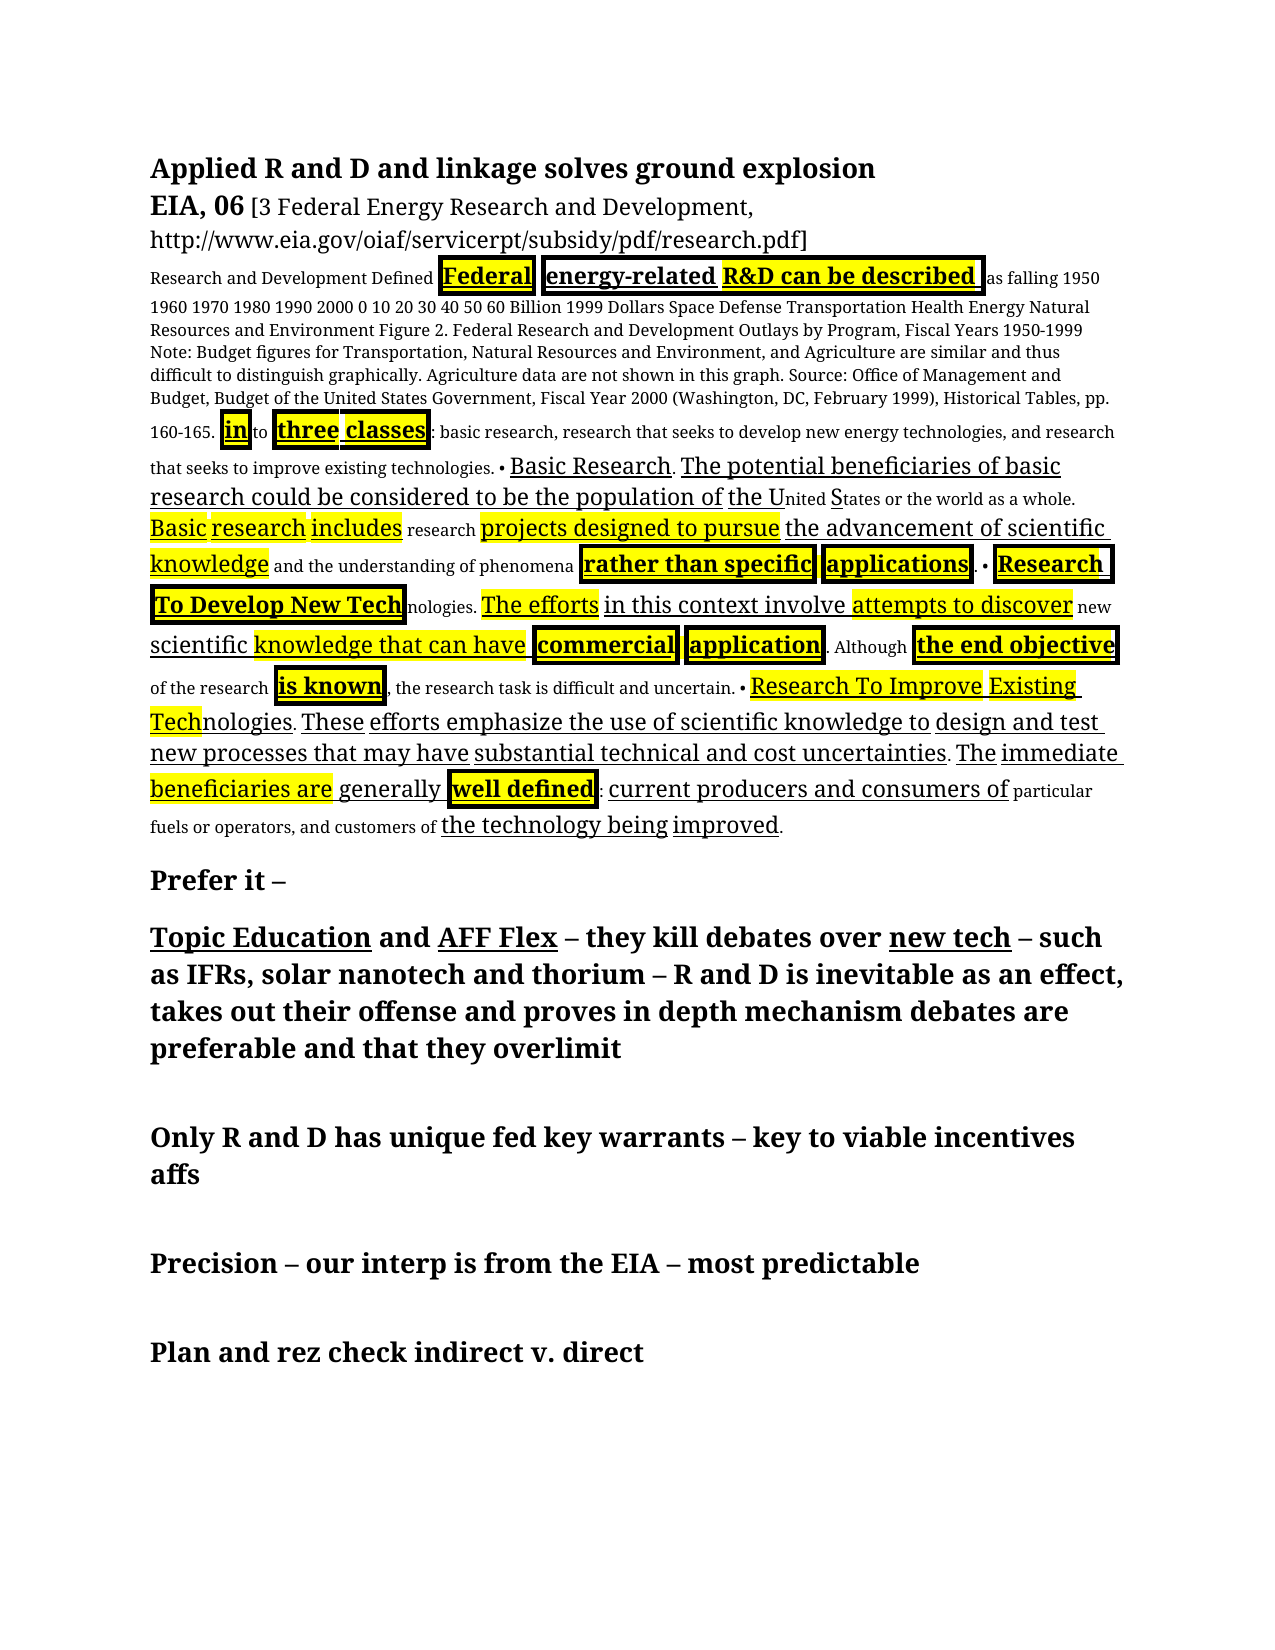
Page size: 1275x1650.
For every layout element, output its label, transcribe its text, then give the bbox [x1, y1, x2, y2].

subtitle Plan and rez check indirect v. direct [150, 1333, 1125, 1370]
text EIA, 06 [3 Federal Energy Research and Development, http://www.eia.gov/oiaf/servicerpt/subsidy/pdf/research.pdf] [150, 187, 1125, 255]
subtitle Only R and D has unique fed key warrants – key to viable incentives affs [150, 1118, 1125, 1192]
subtitle Topic Education and AFF Flex – they kill debates over new tech – such as IFRs, solar nanotech and thorium – R and D is inevitable as an effect, takes out their offense and proves in depth mechanism debates are preferable and that they overlimit [150, 919, 1125, 1066]
subtitle Applied R and D and linkage solves ground explosion [150, 150, 1125, 187]
subtitle Precision – our interp is from the EIA – most predictable [150, 1244, 1125, 1281]
text Research and Development Defined Federal energy-related R&D can be described as falling 1950 1960 1970 1980 1990 2000 0 10 20 30 40 50 60 Billion 1999 Dollars Space Defense Transportation Health Energy Natural Resources and Environment Figure 2. Federal Research and Development Outlays by Program, Fiscal Years 1950-1999 Note: Budget figures for Transportation, Natural Resources and Environment, and Agriculture are similar and thus difficult to distinguish graphically. Agriculture data are not shown in this graph. Source: Office of Management and Budget, Budget of the United States Government, Fiscal Year 2000 (Washington, DC, February 1999), Historical Tables, pp. 160-165. into three classes: basic research, research that seeks to develop new energy technologies, and research that seeks to improve existing technologies. • Basic Research. The potential beneficiaries of basic research could be considered to be the population of the United States or the world as a whole. Basic research includes research projects designed to pursue the advancement of scientific knowledge and the understanding of phenomena rather than specific applications. • Research To Develop New Technologies. The efforts in this context involve attempts to discover new scientific knowledge that can have commercial application. Although the end objective of the research is known, the research task is difficult and uncertain. • Research To Improve Existing Technologies. These efforts emphasize the use of scientific knowledge to design and test new processes that may have substantial technical and cost uncertainties. The immediate beneficiaries are generally well defined: current producers and consumers of particular fuels or operators, and customers of the technology being improved. [150, 255, 1125, 840]
subtitle Prefer it – [150, 861, 1125, 898]
